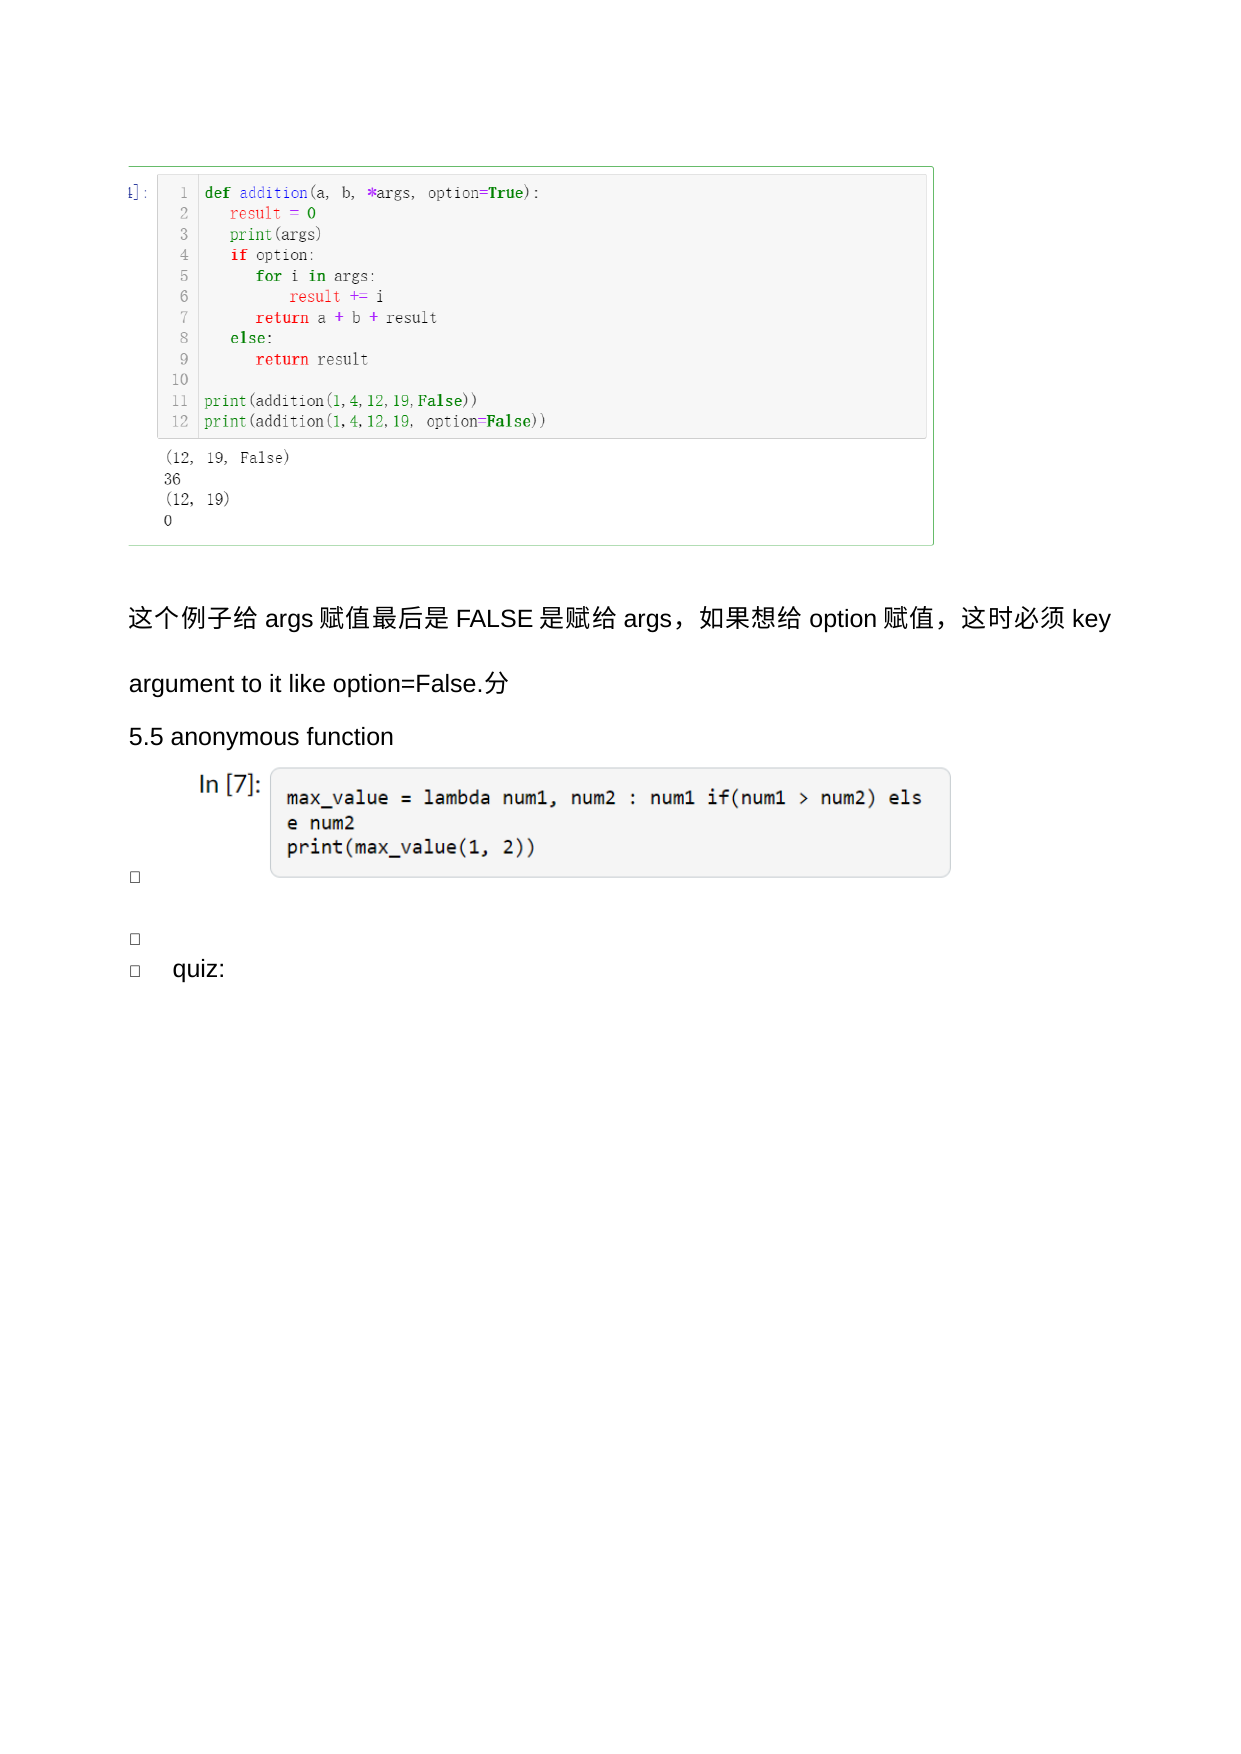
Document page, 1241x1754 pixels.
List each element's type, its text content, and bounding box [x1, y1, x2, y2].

picture [172, 757, 977, 884]
subtitle 5.5 anonymous function [129, 720, 1111, 752]
picture [128, 162, 943, 546]
list 这个例子给args赋值最后是FALSE是赋给args，如果想给option赋值，这时必须key argument to it like option=False.分 [129, 584, 1111, 714]
text quiz: [129, 952, 1111, 985]
